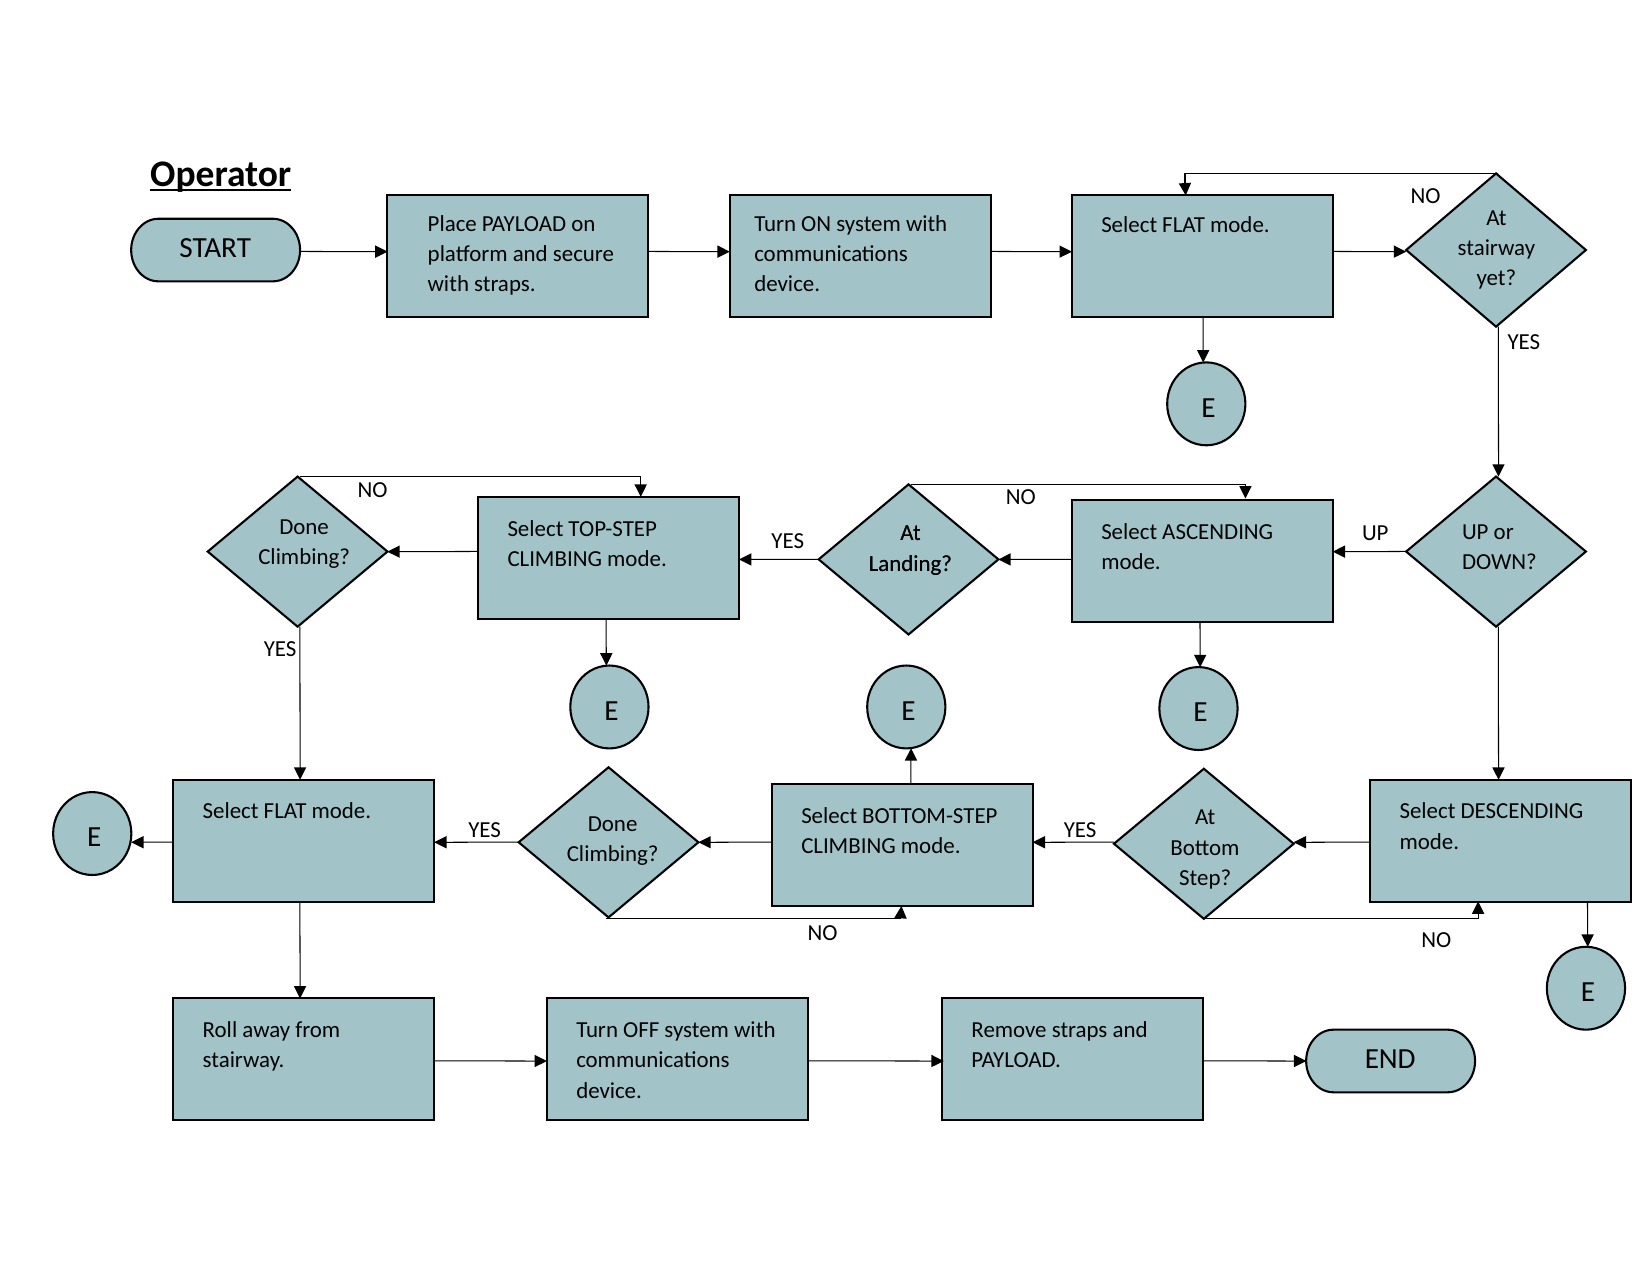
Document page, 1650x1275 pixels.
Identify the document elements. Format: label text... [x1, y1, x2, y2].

text Operator [150, 150, 1500, 196]
